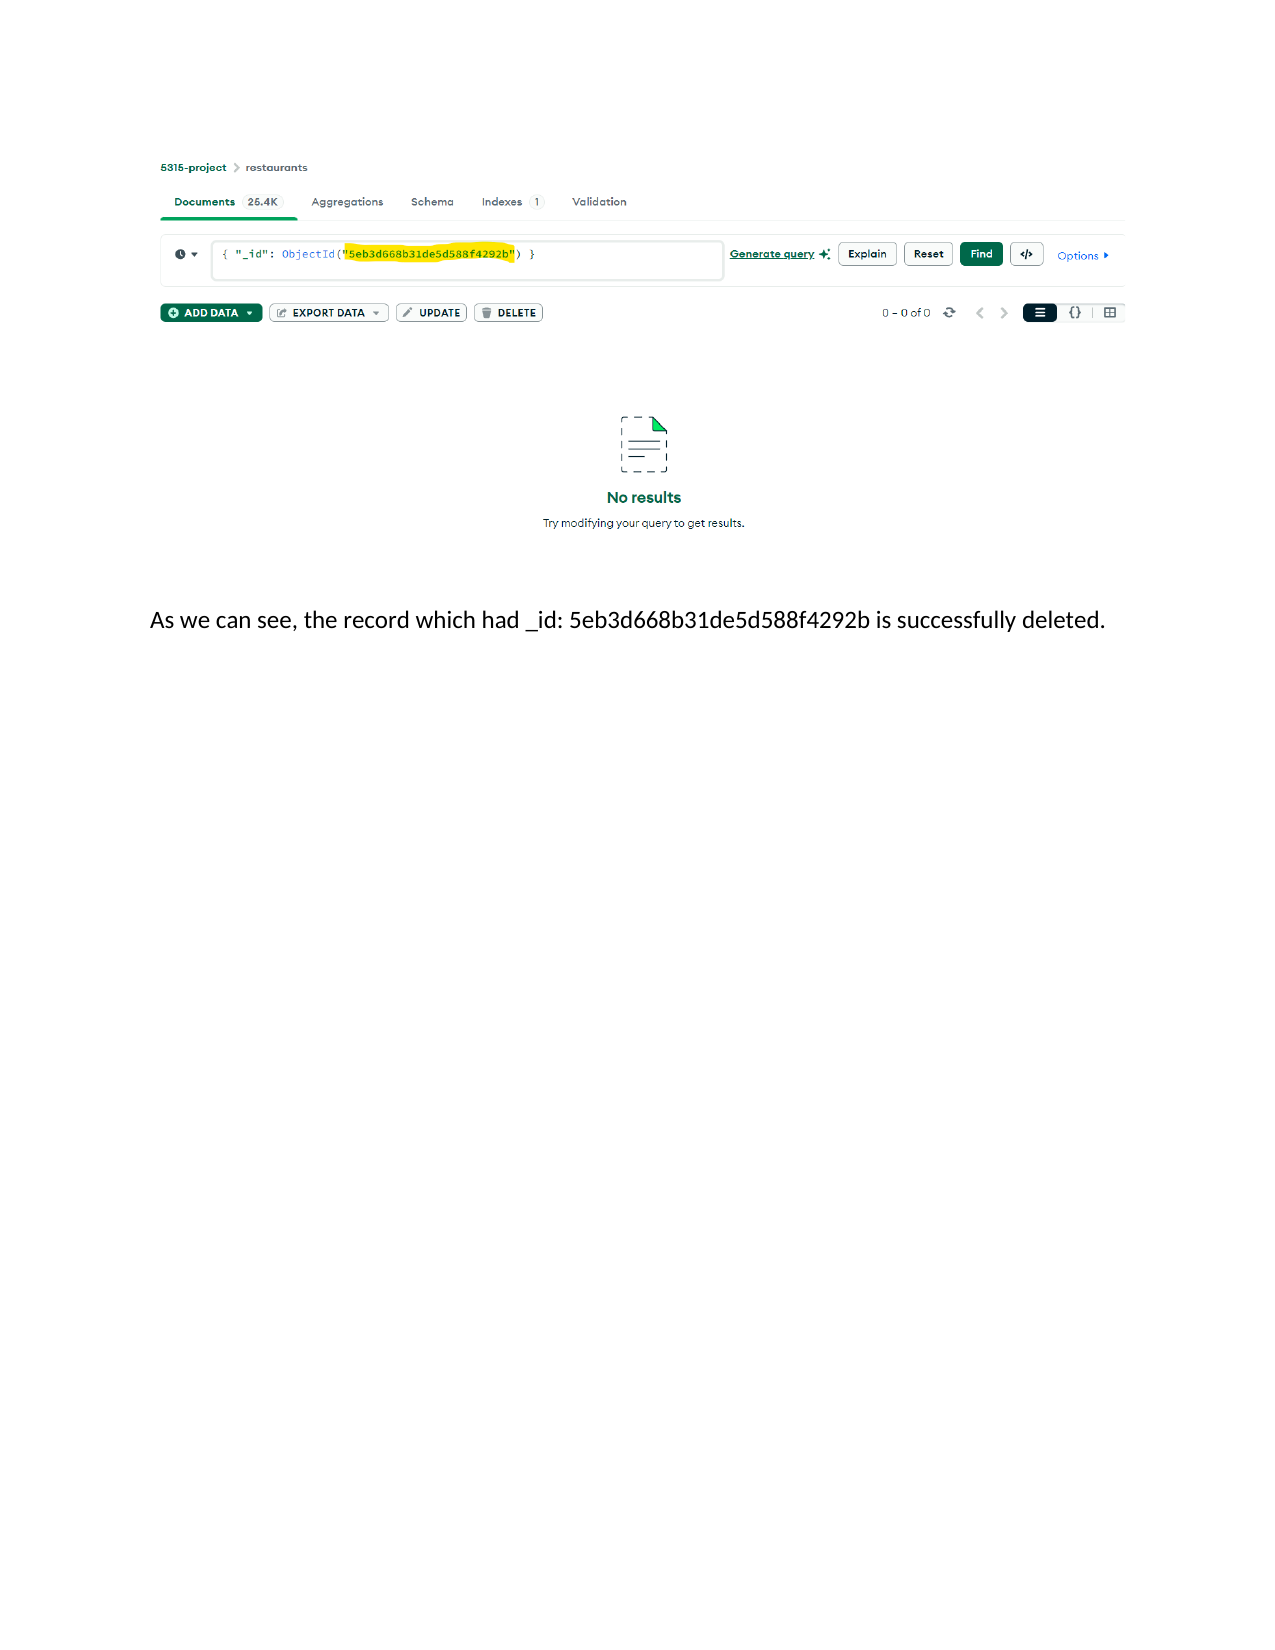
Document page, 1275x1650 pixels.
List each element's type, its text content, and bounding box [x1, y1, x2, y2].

picture [150, 150, 1125, 536]
text As we can see, the record which had _id: 5eb3d668b31de5d588f4292b is successfully deleted. [150, 604, 1125, 664]
